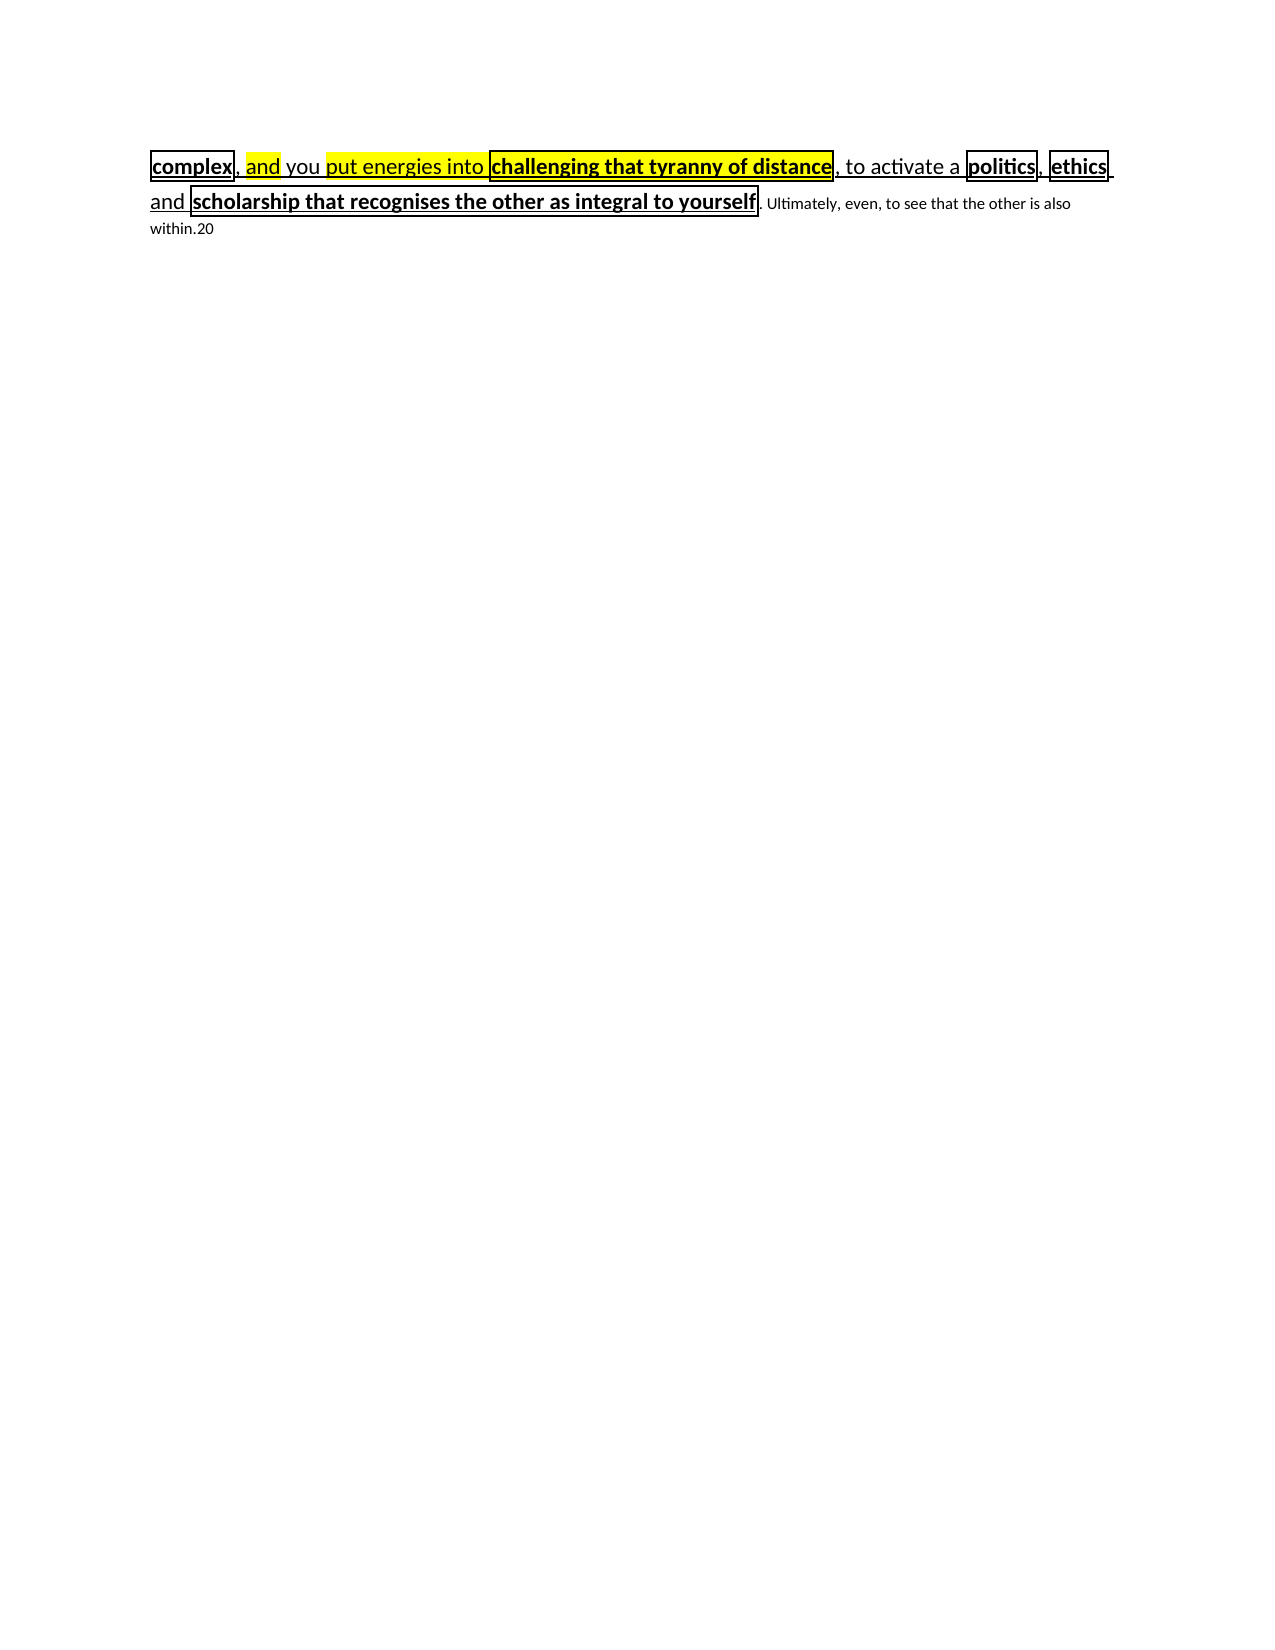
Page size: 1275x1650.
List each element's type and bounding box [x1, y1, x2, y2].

text [150, 150, 1125, 239]
